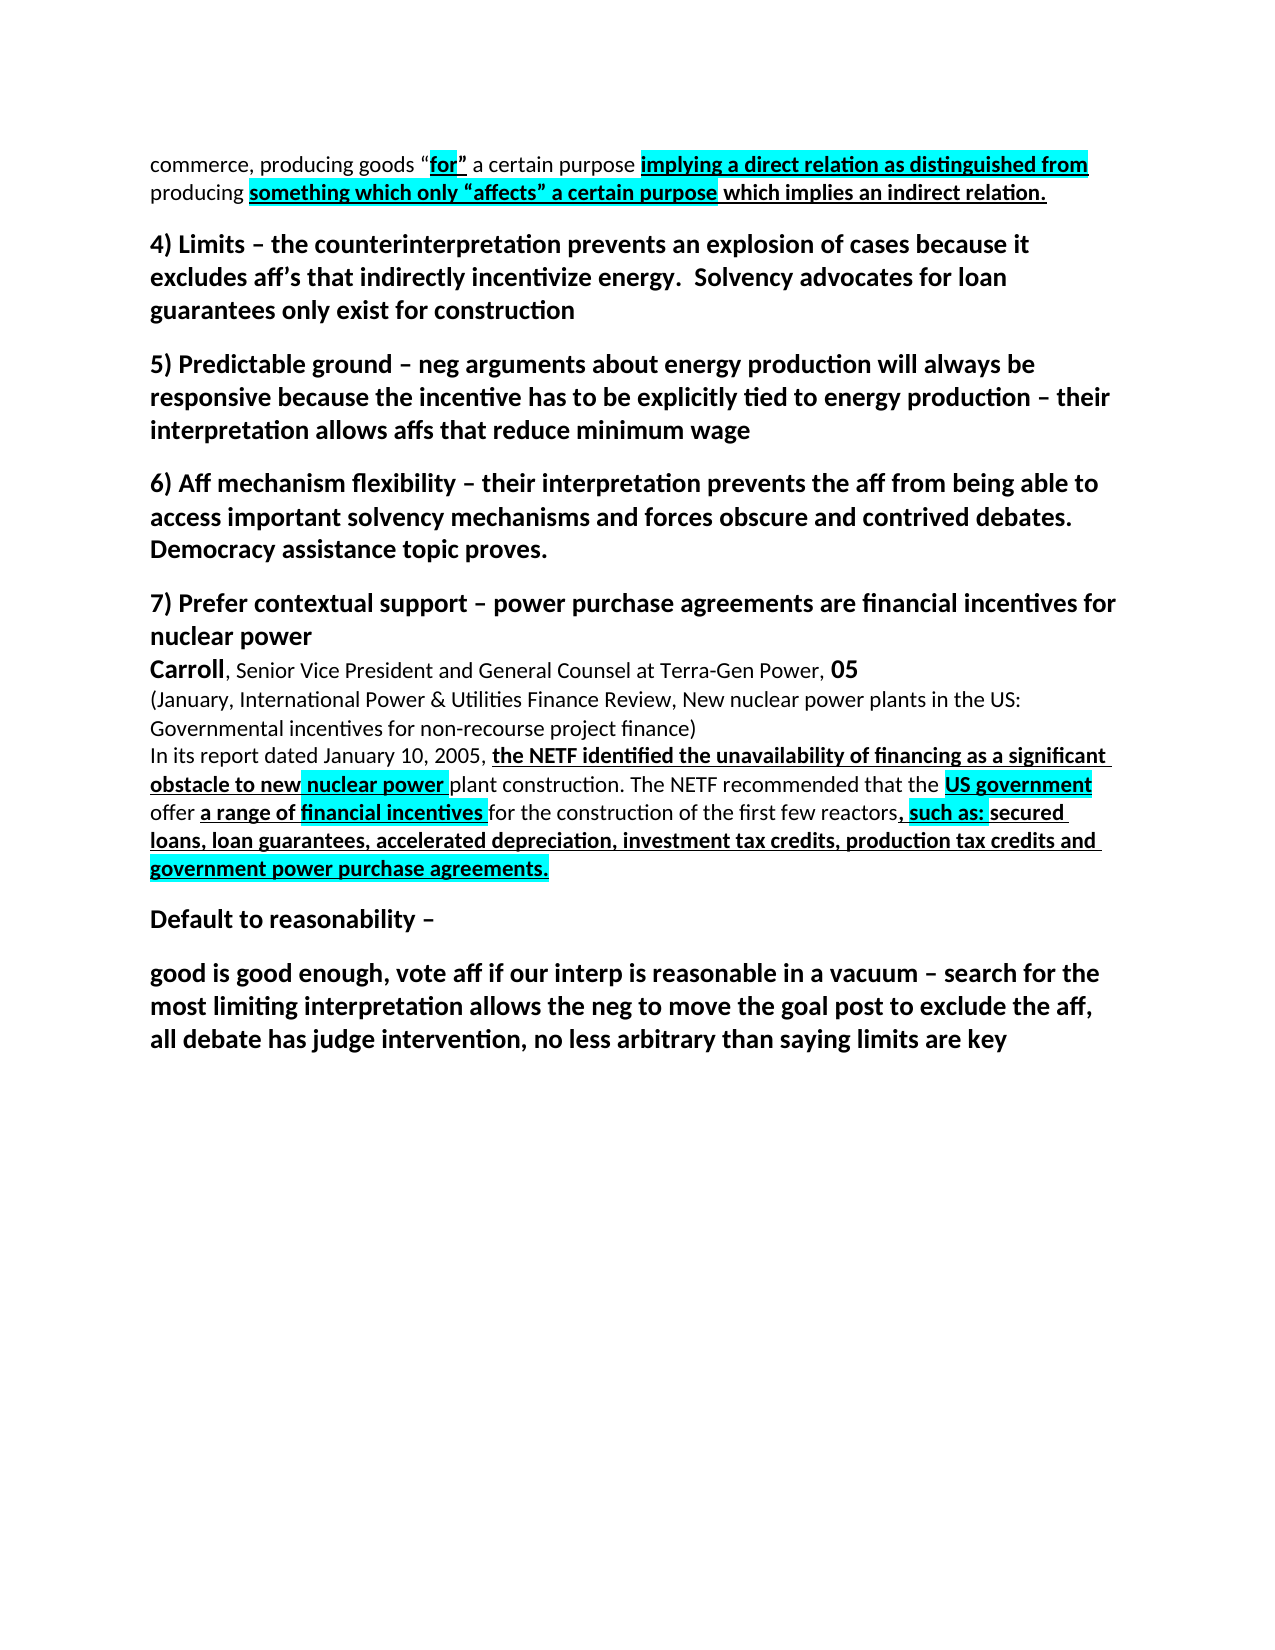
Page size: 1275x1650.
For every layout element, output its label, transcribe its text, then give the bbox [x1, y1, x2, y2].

subtitle 7) Prefer contextual support – power purchase agreements are financial incentives for nuclear power [150, 587, 1125, 653]
subtitle 4) Limits – the counterinterpretation prevents an explosion of cases because it excludes aff’s that indirectly incentivize energy. Solvency advocates for loan guarantees only exist for construction [150, 227, 1125, 326]
text (January, International Power & Utilities Finance Review, New nuclear power plants in the US: Governmental incentives for non-recourse project finance) [150, 686, 1125, 742]
text Carroll, Senior Vice President and General Counsel at Terra-Gen Power, 05 [150, 653, 1125, 686]
subtitle Default to reasonability – [150, 903, 1125, 936]
subtitle good is good enough, vote aff if our interp is reasonable in a vacuum – search for the most limiting interpretation allows the neg to move the goal post to exclude the aff, all debate has judge intervention, no less arbitrary than saying limits are key [150, 956, 1125, 1056]
text In its report dated January 10, 2005, the NETF identified the unavailability of financing as a significant obstacle to new nuclear power plant construction. The NETF recommended that the US government offer a range of financial incentives for the construction of the first few reactors, such as: secured loans, loan guarantees, accelerated depreciation, investment tax credits, production tax credits and government power purchase agreements. [150, 742, 1125, 882]
subtitle 5) Predictable ground – neg arguments about energy production will always be responsive because the incentive has to be explicitly tied to energy production – their interpretation allows affs that reduce minimum wage [150, 347, 1125, 446]
subtitle 6) Aff mechanism flexibility – their interpretation prevents the aff from being able to access important solvency mechanisms and forces obscure and contrived debates. Democracy assistance topic proves. [150, 467, 1125, 566]
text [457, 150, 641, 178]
